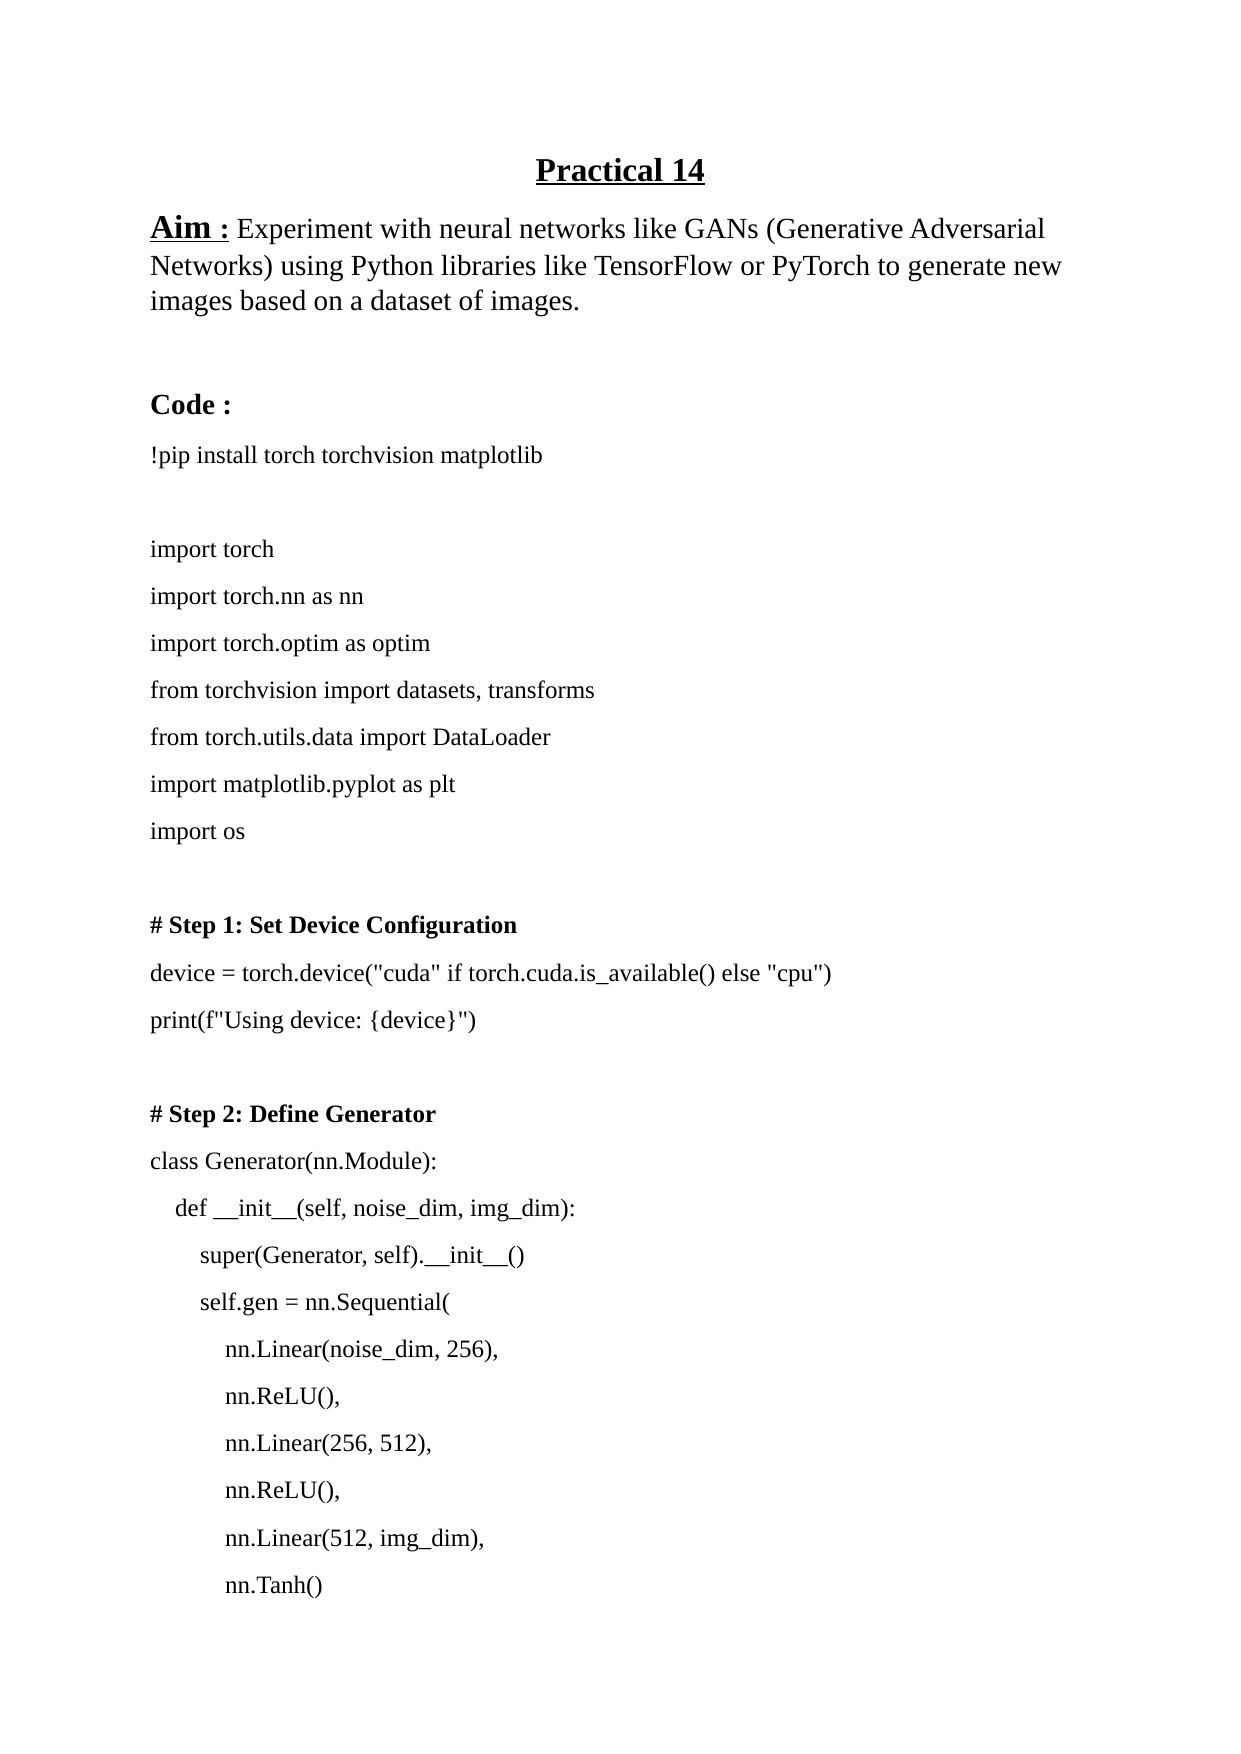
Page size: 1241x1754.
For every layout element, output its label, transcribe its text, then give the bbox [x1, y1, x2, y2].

text Code : [150, 387, 1090, 421]
text import torch.optim as optim [150, 628, 1090, 657]
text self.gen = nn.Sequential( [150, 1287, 1090, 1316]
text import os [150, 816, 1090, 845]
text def __init__(self, noise_dim, img_dim): [150, 1193, 1090, 1222]
text from torch.utils.data import DataLoader [150, 722, 1090, 751]
text nn.Tanh() [150, 1570, 1090, 1598]
text !pip install torch torchvision matplotlib [150, 440, 1090, 468]
text nn.ReLU(), [150, 1476, 1090, 1504]
text nn.Linear(512, img_dim), [150, 1523, 1090, 1551]
text super(Generator, self).__init__() [150, 1240, 1090, 1269]
text import torch.nn as nn [150, 581, 1090, 610]
text nn.ReLU(), [150, 1381, 1090, 1410]
text import matplotlib.pyplot as plt [150, 769, 1090, 798]
text class Generator(nn.Module): [150, 1146, 1090, 1175]
text # Step 2: Define Generator [150, 1099, 1090, 1128]
text from torchvision import datasets, transforms [150, 675, 1090, 704]
text nn.Linear(noise_dim, 256), [150, 1334, 1090, 1363]
text device = torch.device("cuda" if torch.cuda.is_available() else "cpu") [150, 958, 1090, 986]
text nn.Linear(256, 512), [150, 1428, 1090, 1457]
text # Step 1: Set Device Configuration [150, 911, 1090, 939]
text print(f"Using device: {device}") [150, 1005, 1090, 1033]
text Aim : Experiment with neural networks like GANs (Generative Adversarial Networks) using Python libraries like TensorFlow or PyTorch to generate new images based on a dataset of images. [150, 207, 1090, 317]
text Practical 14 [150, 150, 1090, 188]
text import torch [150, 534, 1090, 563]
